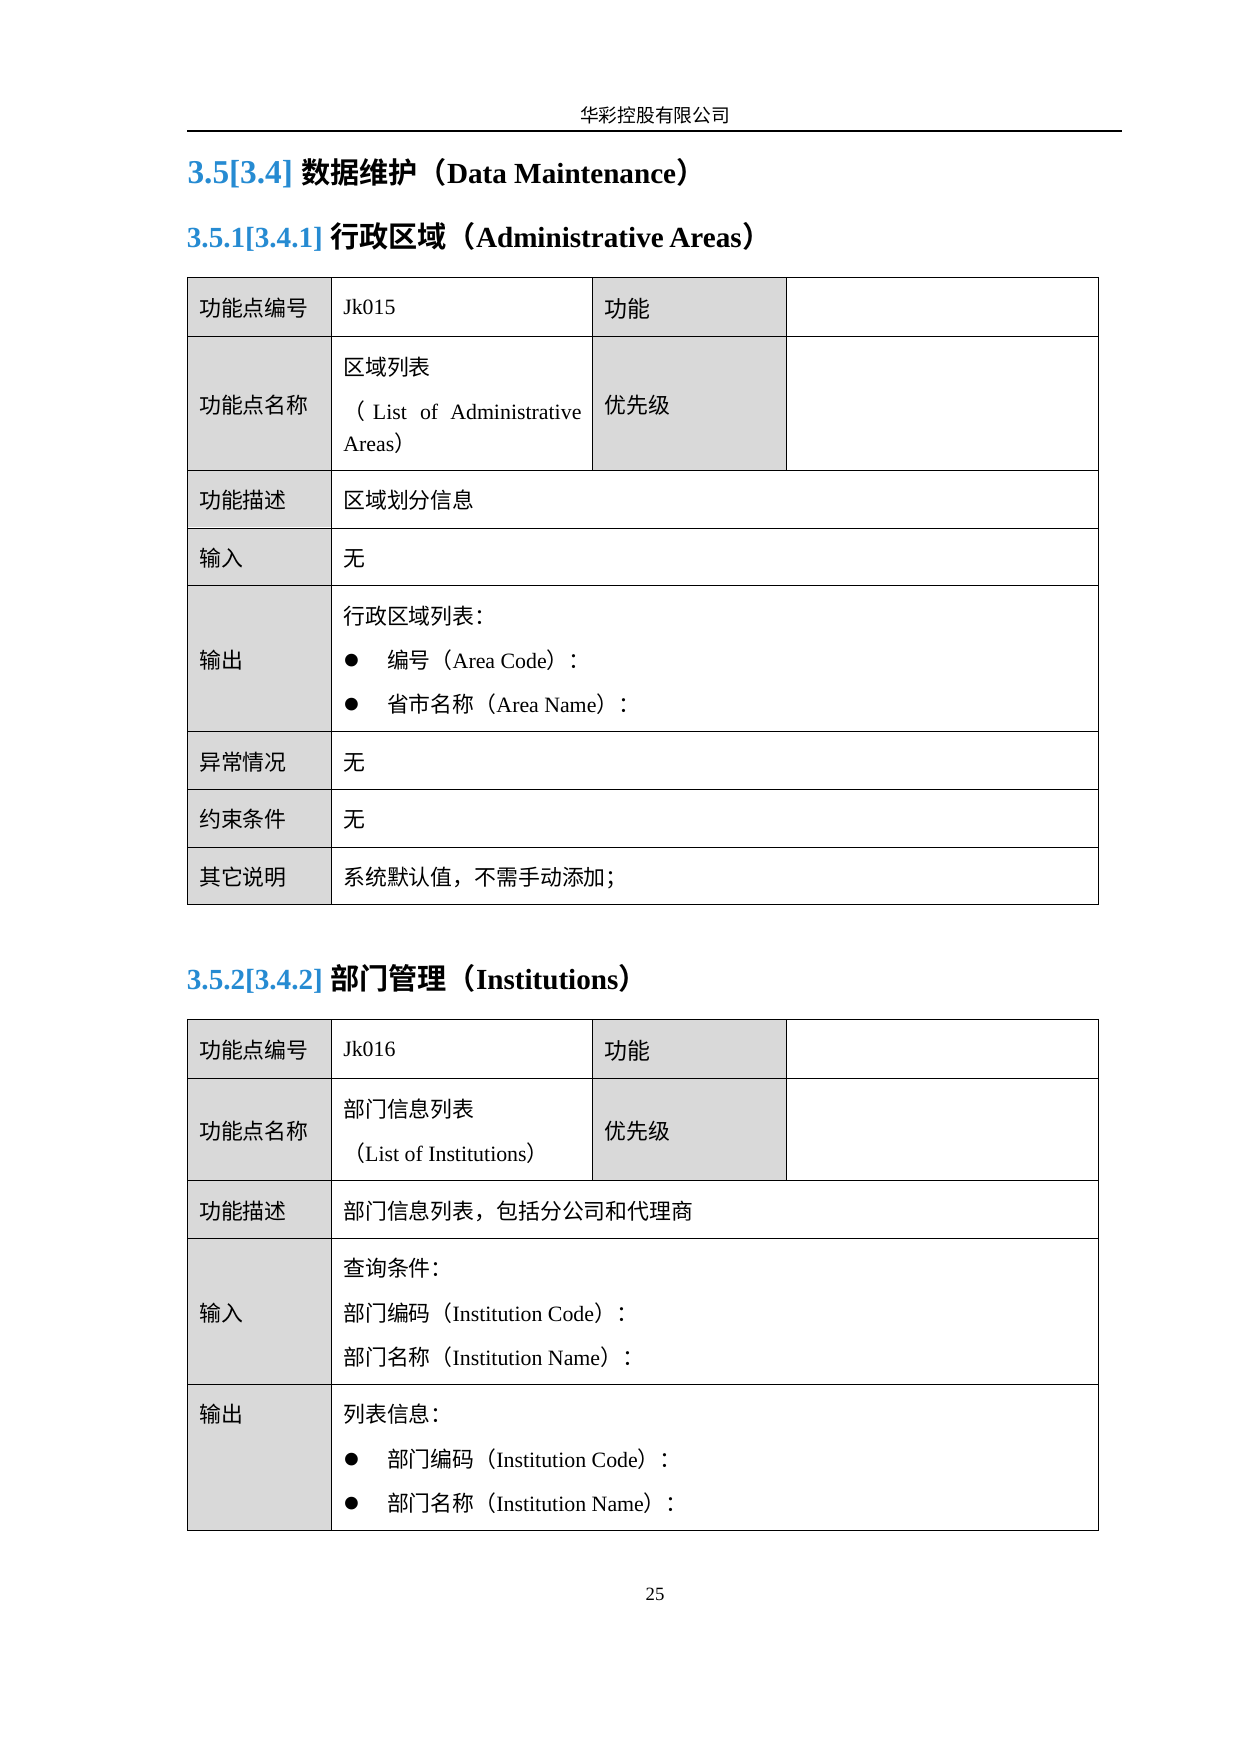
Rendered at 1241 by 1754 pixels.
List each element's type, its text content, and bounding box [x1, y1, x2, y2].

table_cell 无 [332, 732, 1098, 789]
table_header Jk015 [332, 278, 592, 336]
table_header 功能点编号 [188, 1020, 331, 1078]
table_cell 异常情况 [188, 732, 331, 789]
table_cell 功能描述 [188, 471, 331, 527]
table_cell 行政区域列表： 编号（Area Code）： 省市名称（Area Name）： [332, 586, 1098, 731]
table_cell 其它说明 [188, 848, 331, 904]
table_header [787, 1020, 1098, 1078]
table_cell 区域列表 （List of Administrative Areas） [332, 337, 592, 470]
subtitle 数据维护（Data Maintenance） [187, 150, 1122, 192]
table_cell 部门信息列表，包括分公司和代理商 [332, 1181, 1098, 1238]
table_cell 部门信息列表 （List of Institutions） [332, 1079, 592, 1180]
table_cell [787, 337, 1098, 470]
table_header 功能点编号 [188, 278, 331, 336]
table_cell 功能描述 [188, 1181, 331, 1238]
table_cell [332, 1385, 1098, 1530]
table_cell 优先级 [593, 1079, 786, 1180]
table_header 功能 [593, 278, 786, 336]
table_cell 优先级 [593, 337, 786, 470]
table_cell 功能点名称 [188, 337, 331, 470]
table_header Jk016 [332, 1020, 592, 1078]
table_cell 区域划分信息 [332, 471, 1098, 527]
table_cell 查询条件： 部门编码（Institution Code）： 部门名称（Institution Name）： [332, 1239, 1098, 1384]
table_cell 输出 [188, 586, 331, 731]
subtitle 部门管理（Institutions） [187, 956, 1240, 998]
table_cell [787, 1079, 1098, 1180]
table_cell 输入 [188, 529, 331, 585]
table_cell 无 [332, 529, 1098, 585]
table_header 功能 [593, 1020, 786, 1078]
table_cell 输入 [188, 1239, 331, 1384]
table_cell 无 [332, 790, 1098, 847]
table_cell 约束条件 [188, 790, 331, 847]
table_cell 输出 [188, 1385, 331, 1530]
table_header [787, 278, 1098, 336]
table_cell 系统默认值，不需手动添加； [332, 848, 1098, 904]
subtitle 行政区域（Administrative Areas） [187, 213, 1240, 256]
table_cell 功能点名称 [188, 1079, 331, 1180]
